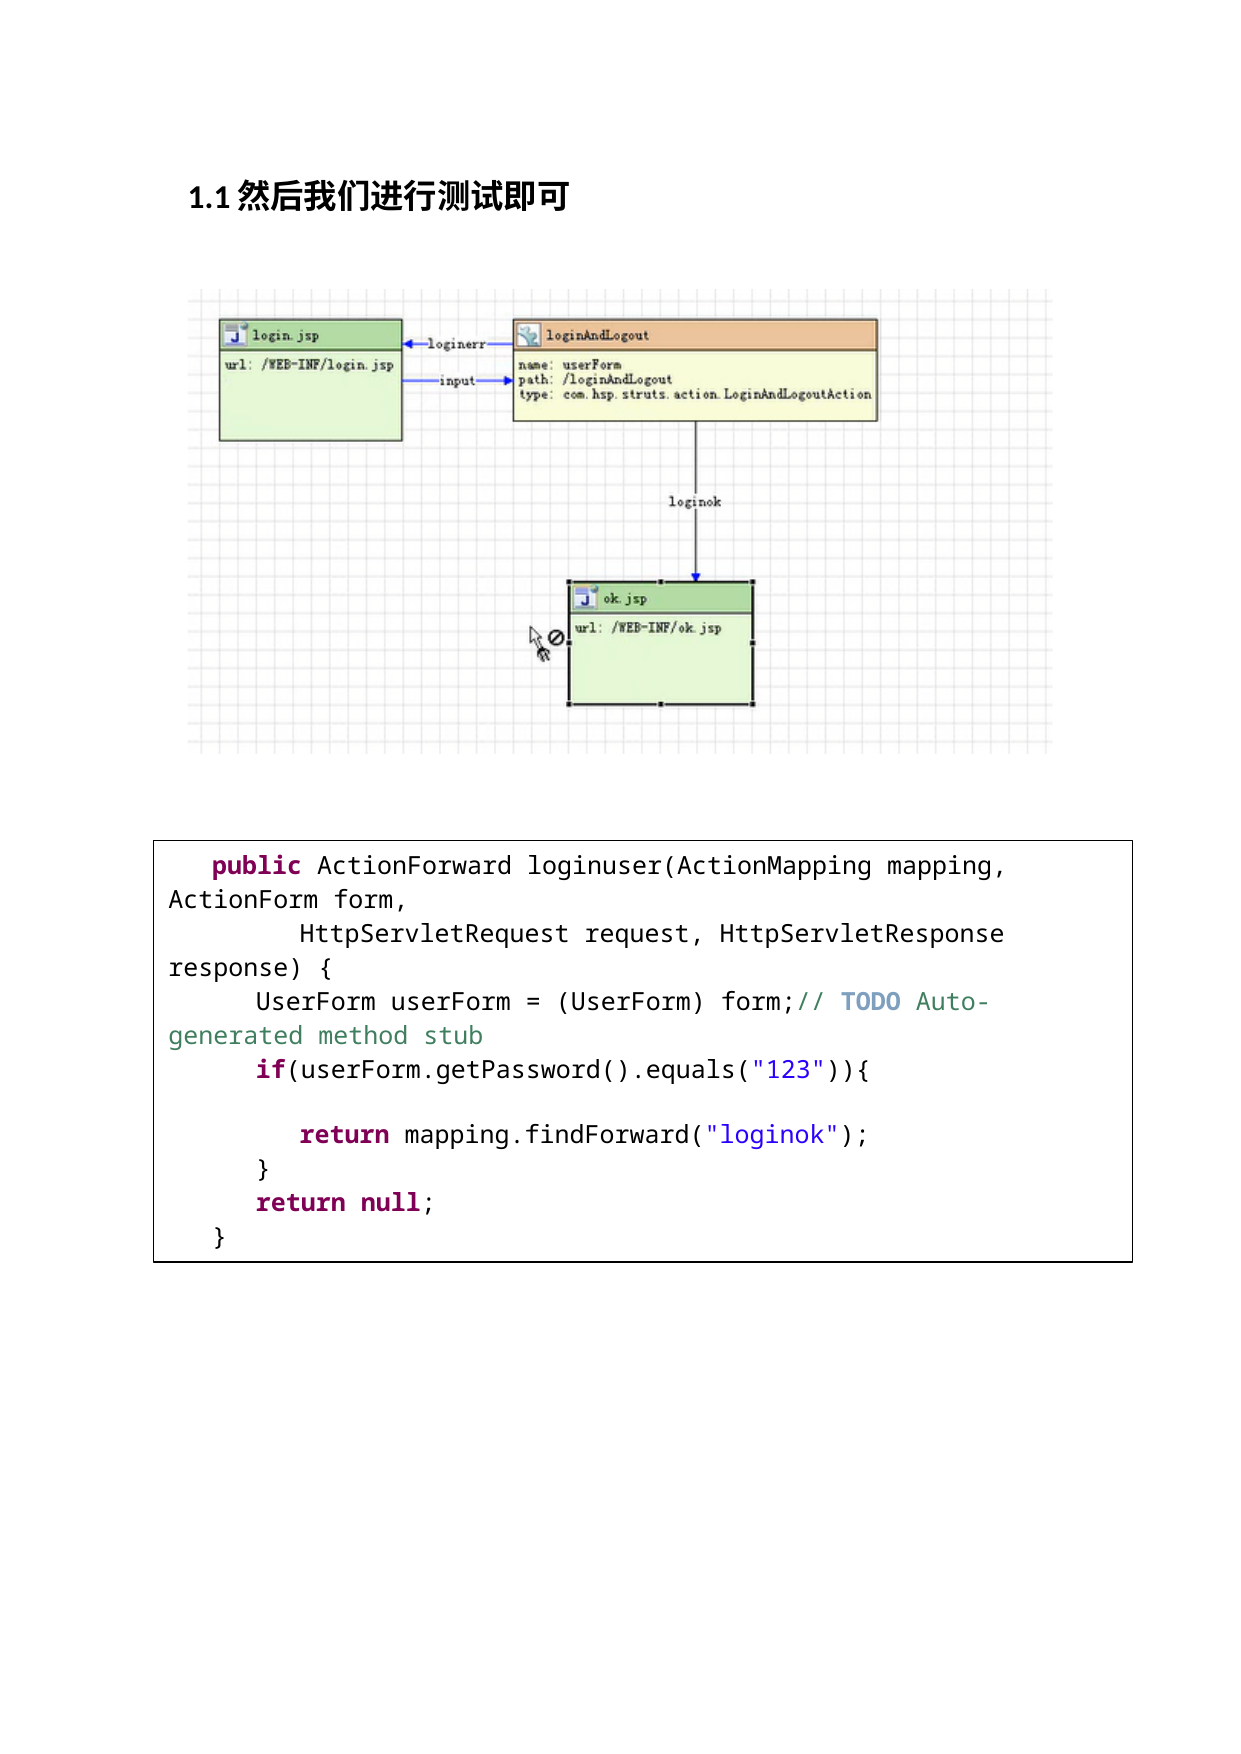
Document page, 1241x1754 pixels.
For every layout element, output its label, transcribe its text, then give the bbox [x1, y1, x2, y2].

subtitle 1.1然后我们进行测试即可 [187, 162, 1053, 227]
picture [187, 289, 1053, 754]
